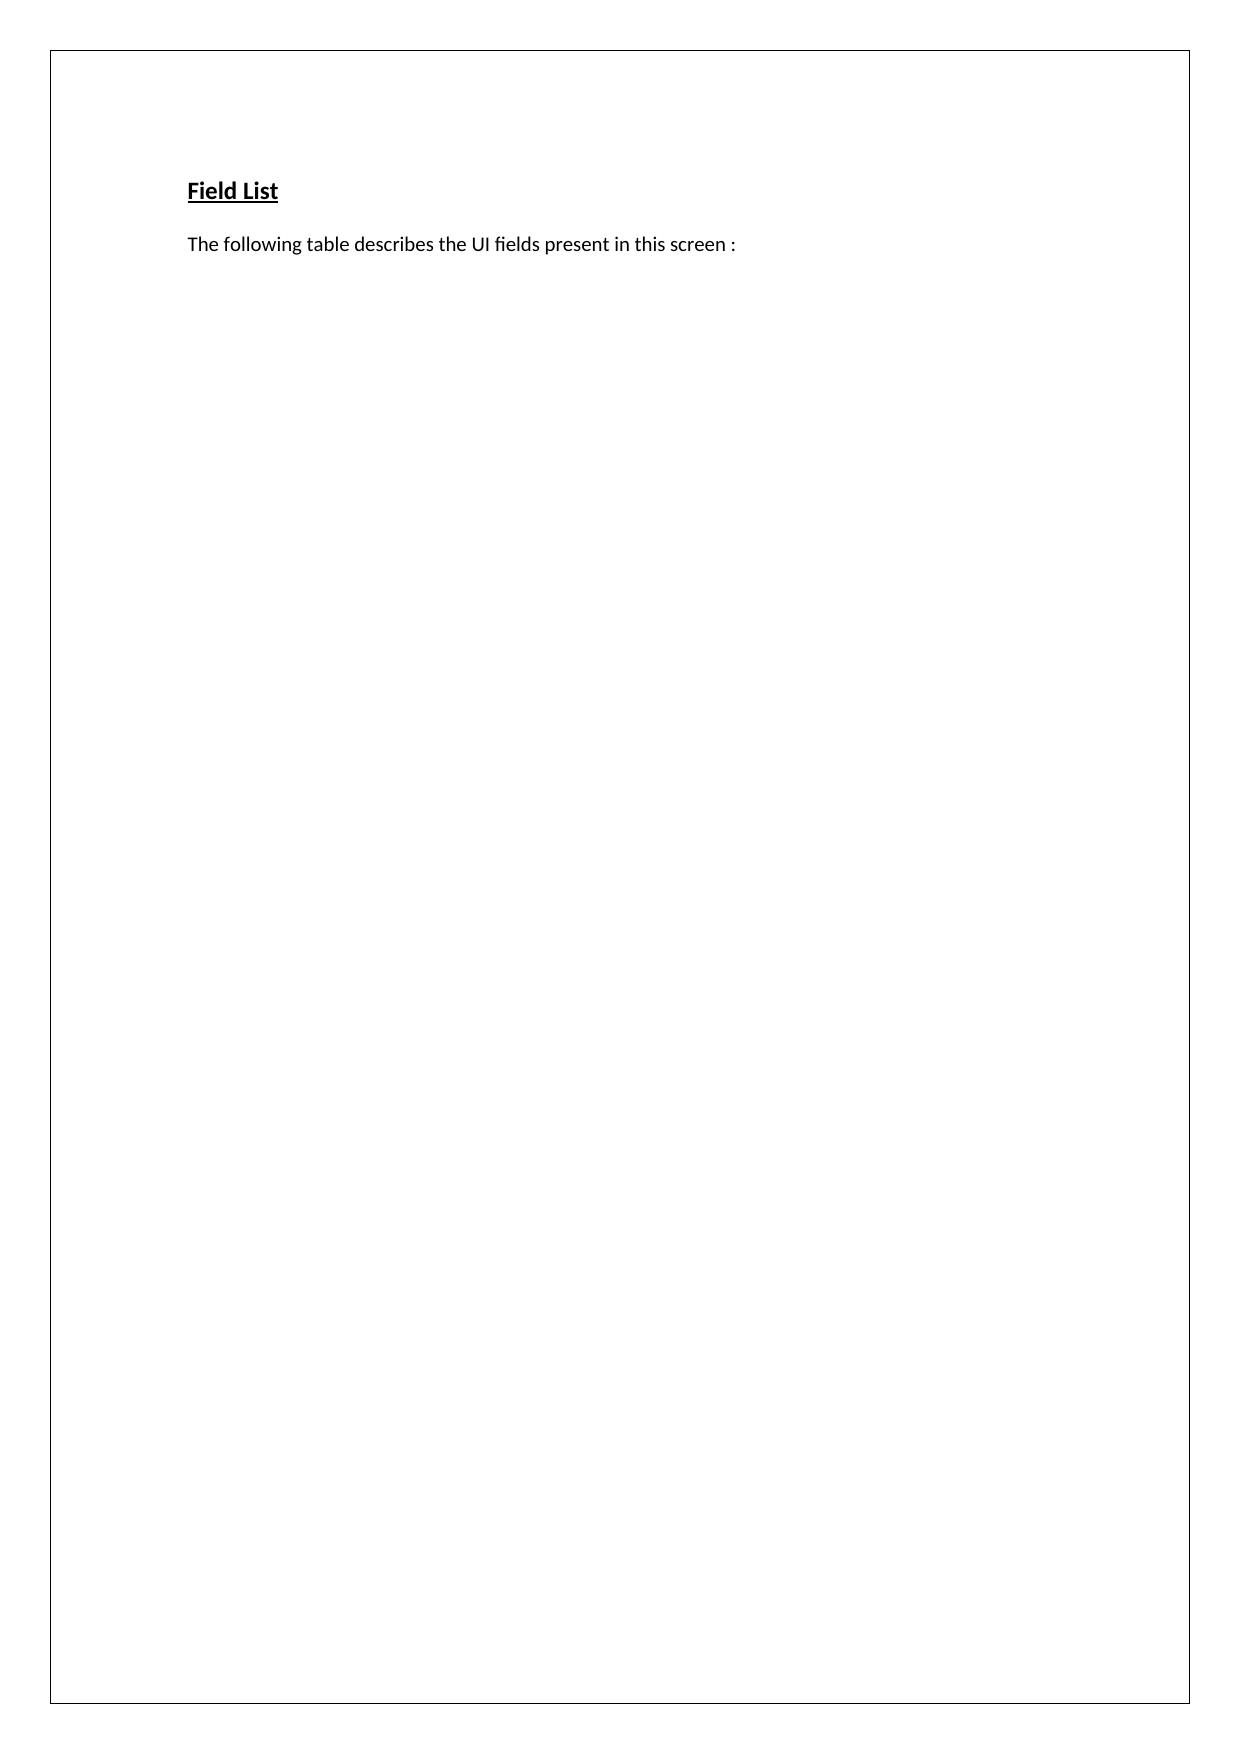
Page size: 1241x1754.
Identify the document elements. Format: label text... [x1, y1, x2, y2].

list Field List [187, 175, 1053, 206]
text The following table describes the UI fields present in this screen : [187, 231, 1053, 257]
